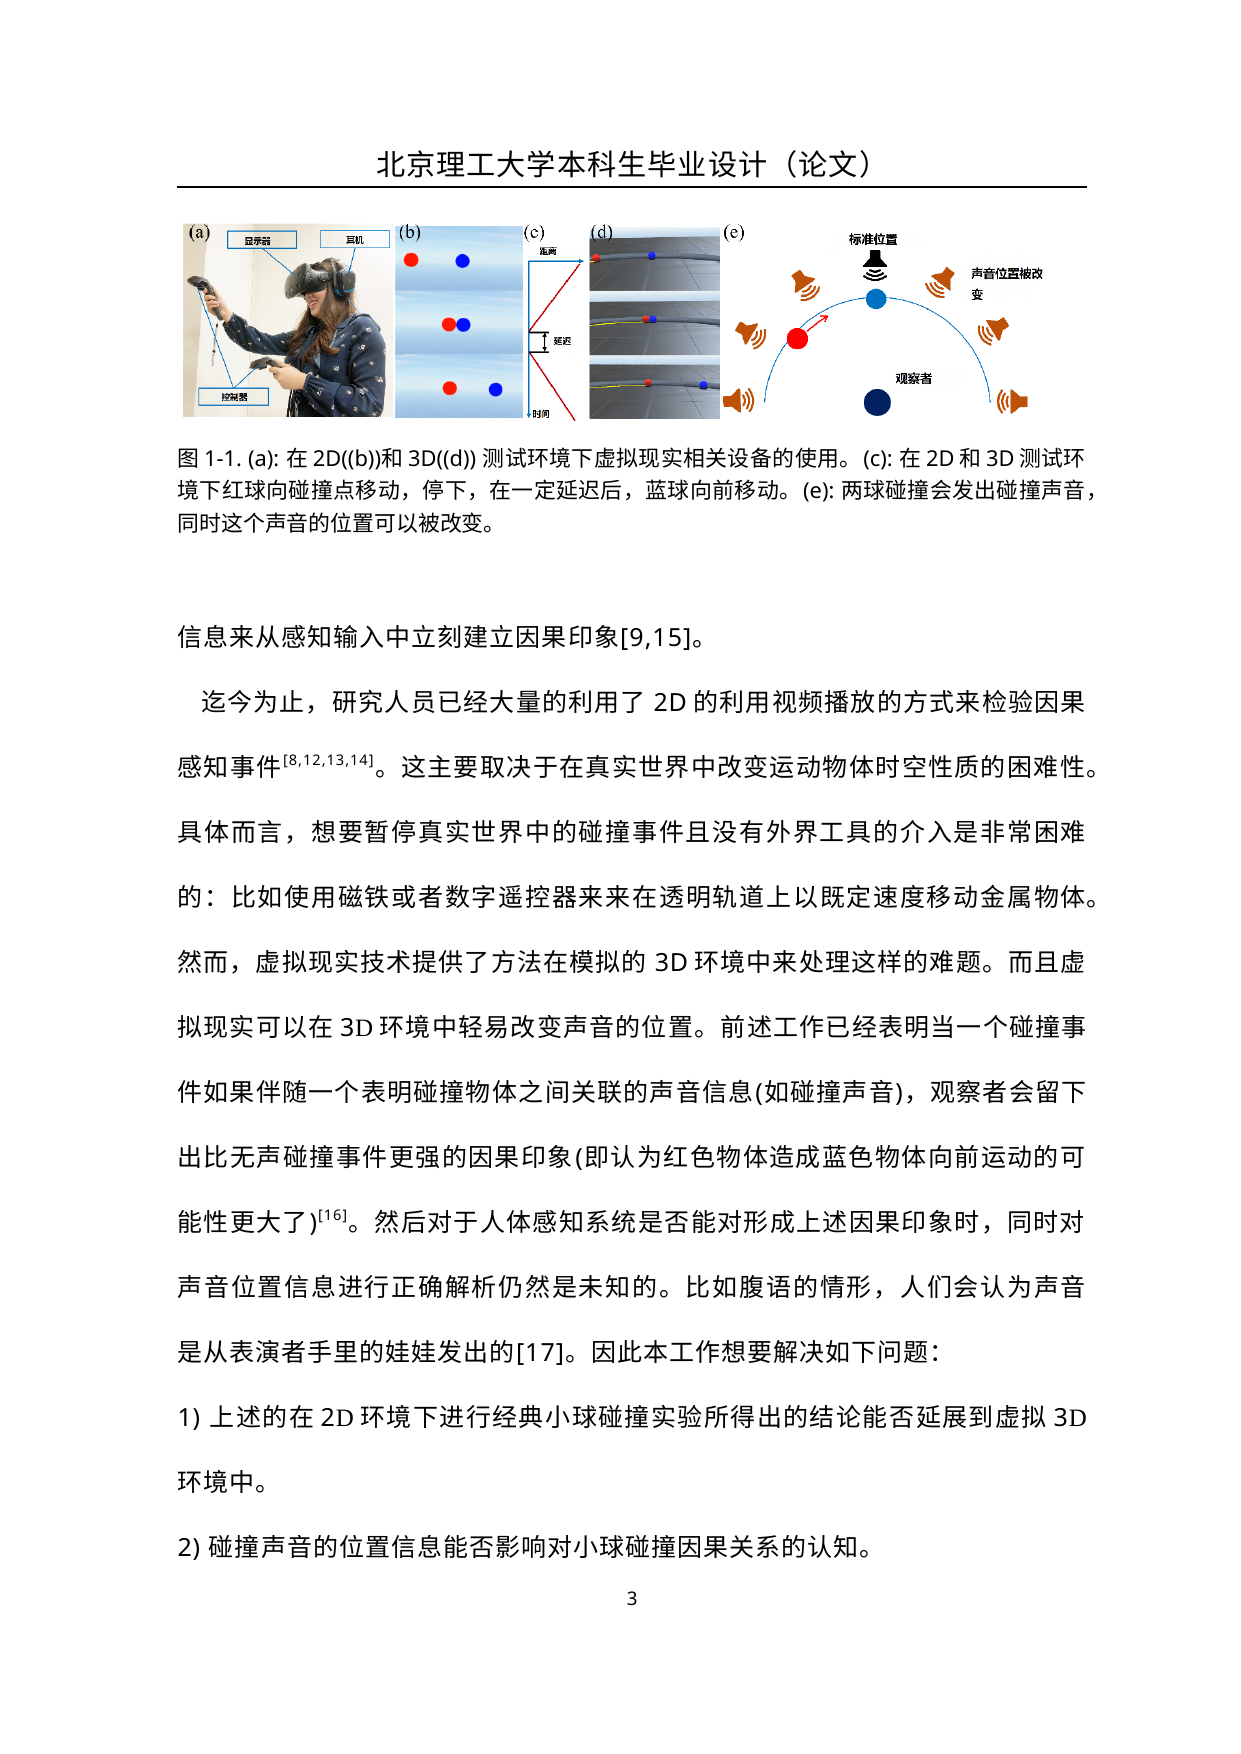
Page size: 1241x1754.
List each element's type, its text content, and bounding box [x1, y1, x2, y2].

picture [177, 213, 1043, 433]
text 2) 碰撞声音的位置信息能否影响对小球碰撞因果关系的认知。 [177, 1513, 1087, 1578]
text 1) 上述的在2D环境下进行经典小球碰撞实验所得出的结论能否延展到虚拟3D环境中。 [177, 1383, 1087, 1513]
text 信息来从感知输入中立刻建立因果印象[9,15]。 [177, 603, 1087, 668]
text 图1-1. (a): 在2D((b))和3D((d)) 测试环境下虚拟现实相关设备的使用。(c): 在2D和3D测试环境下红球向碰撞点移动，停下，在一定延迟后，蓝球向前移动。(e): 两球碰撞会发出碰撞声音，同时这个声音的位置可以被改变。 [177, 441, 1087, 538]
text 迄今为止，研究人员已经大量的利用了2D的利用视频播放的方式来检验因果感知事件[8,12,13,14]。这主要取决于在真实世界中改变运动物体时空性质的困难性。具体而言，想要暂停真实世界中的碰撞事件且没有外界工具的介入是非常困难的：比如使用磁铁或者数字遥控器来来在透明轨道上以既定速度移动金属物体。然而，虚拟现实技术提供了方法在模拟的3D环境中来处理这样的难题。而且虚拟现实可以在3D环境中轻易改变声音的位置。前述工作已经表明当一个碰撞事件如果伴随一个表明碰撞物体之间关联的声音信息(如碰撞声音)，观察者会留下出比无声碰撞事件更强的因果印象(即认为红色物体造成蓝色物体向前运动的可能性更大了)[16]。然后对于人体感知系统是否能对形成上述因果印象时，同时对声音位置信息进行正确解析仍然是未知的。比如腹语的情形，人们会认为声音是从表演者手里的娃娃发出的[17]。因此本工作想要解决如下问题： [177, 668, 1087, 1383]
